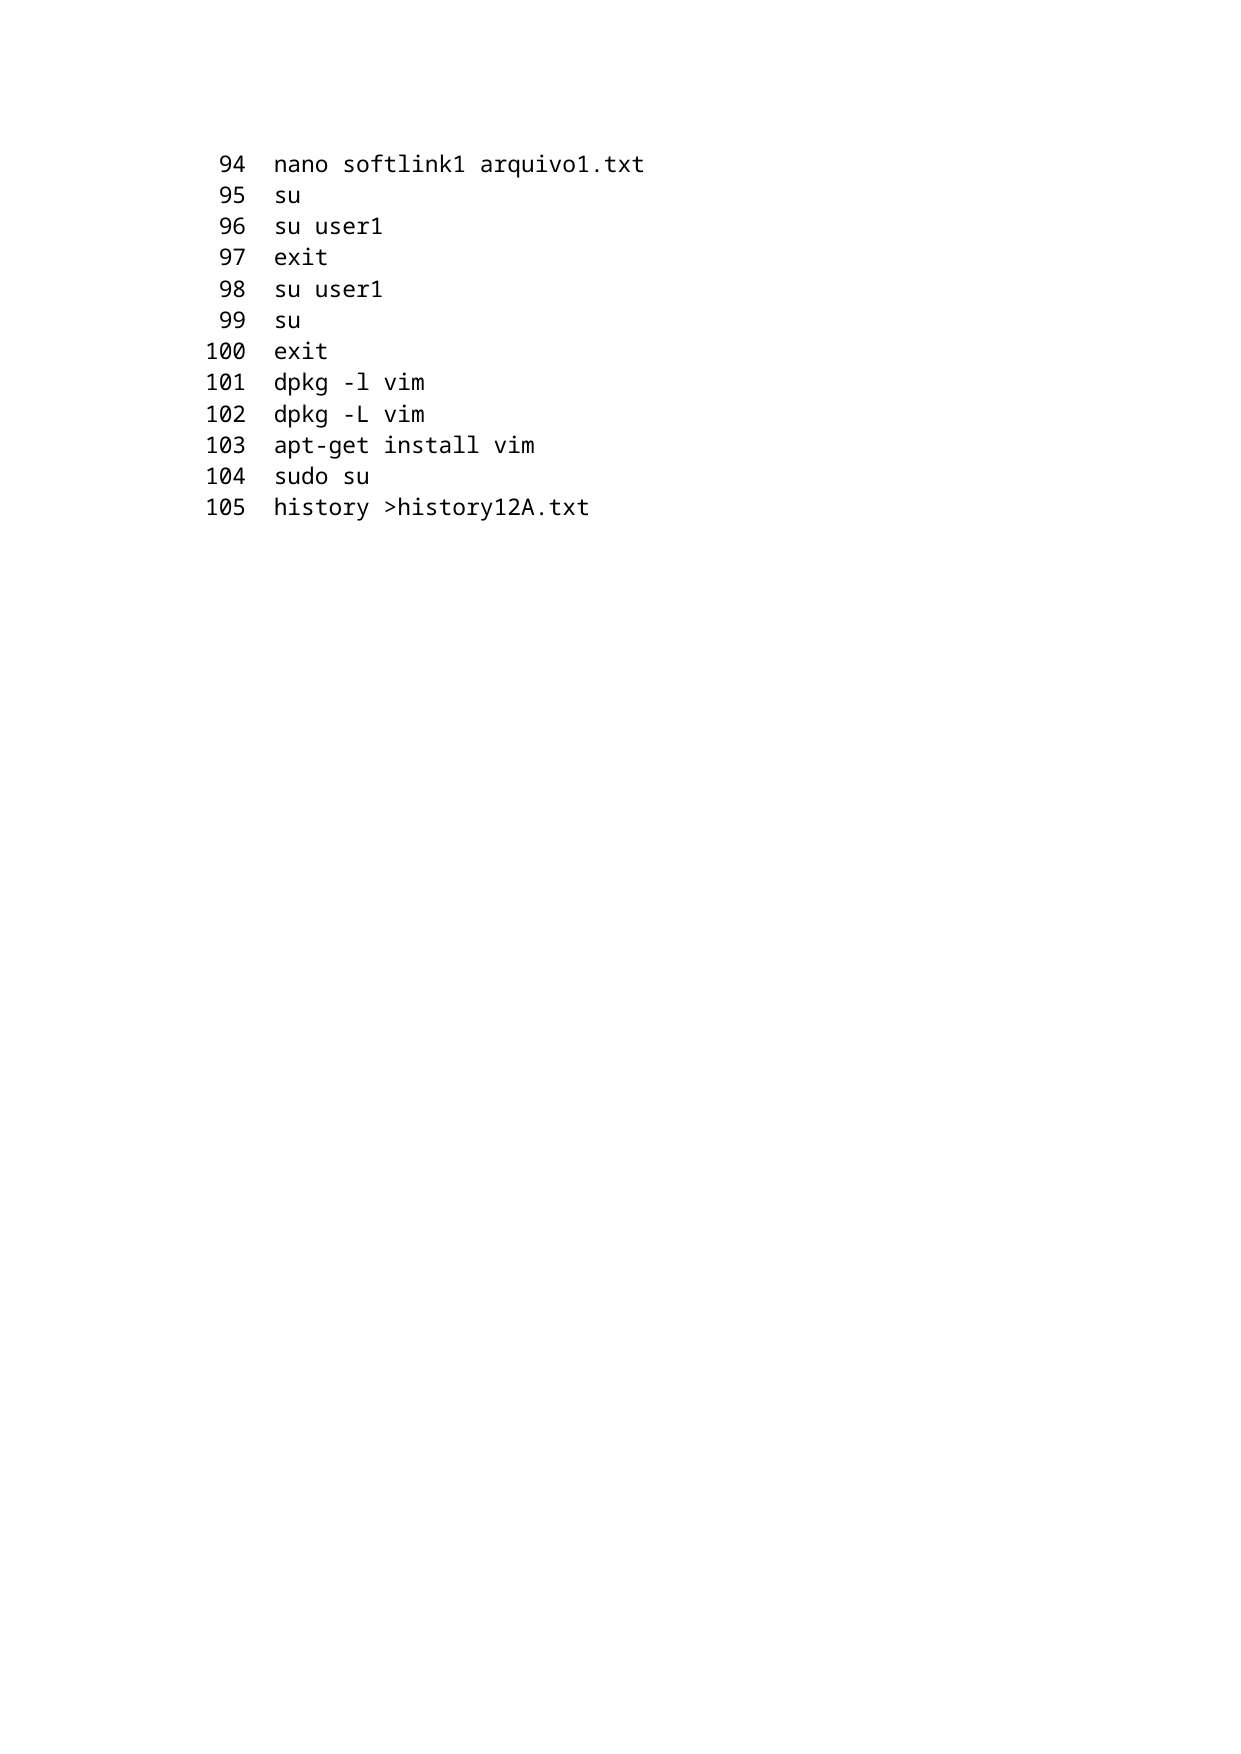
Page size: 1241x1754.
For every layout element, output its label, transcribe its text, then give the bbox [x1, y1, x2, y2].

text 105 history >history12A.txt [177, 491, 1063, 523]
text 100 exit [177, 335, 1063, 366]
text 102 dpkg -L vim [177, 398, 1063, 429]
text 103 apt-get install vim [177, 429, 1063, 460]
text 101 dpkg -l vim [177, 366, 1063, 398]
text 99 su [177, 304, 1063, 335]
text 94 nano softlink1 arquivo1.txt [177, 148, 1063, 179]
text 97 exit [177, 241, 1063, 273]
text 104 sudo su [177, 460, 1063, 491]
text 96 su user1 [177, 210, 1063, 241]
text 98 su user1 [177, 273, 1063, 304]
text 95 su [177, 179, 1063, 210]
